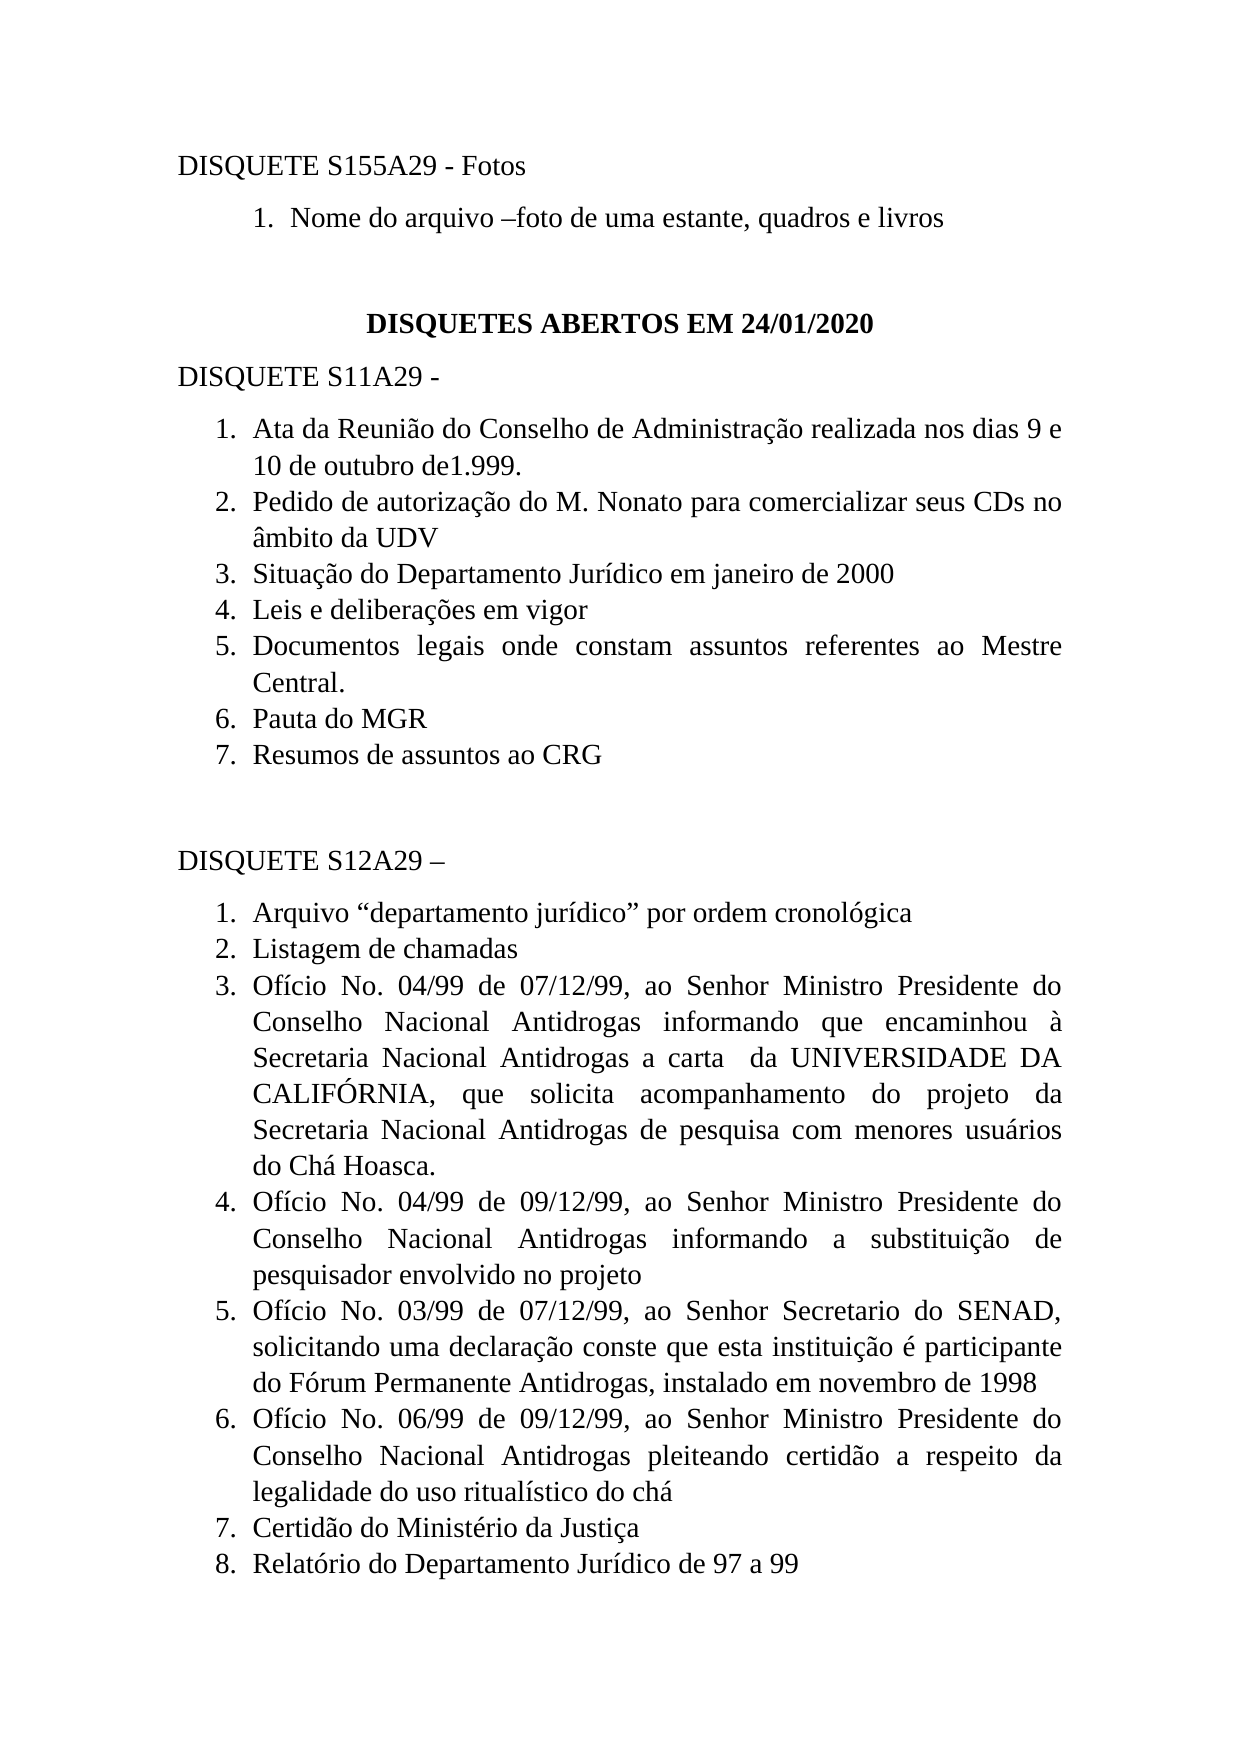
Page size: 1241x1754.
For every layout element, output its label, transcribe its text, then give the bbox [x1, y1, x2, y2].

list Resumos de assuntos ao CRG [215, 737, 1063, 771]
list Pedido de autorização do M. Nonato para comercializar seus CDs no âmbito da UDV [215, 484, 1063, 554]
list Arquivo “departamento jurídico” por ordem cronológica [215, 895, 1063, 929]
text DISQUETES ABERTOS EM 24/01/2020 [177, 306, 1063, 339]
text DISQUETE S12A29 – [177, 843, 1063, 876]
list Documentos legais onde constam assuntos referentes ao Mestre Central. [215, 628, 1063, 698]
list Ata da Reunião do Conselho de Administração realizada nos dias 9 e 10 de outubro de1.999. [215, 412, 1063, 481]
list Situação do Departamento Jurídico em janeiro de 2000 [215, 556, 1063, 590]
list Relatório do Departamento Jurídico de 97 a 99 [215, 1546, 1063, 1579]
list Ofício No. 06/99 de 09/12/99, ao Senhor Ministro Presidente do Conselho Nacional Antidrogas pleiteando certidão a respeito da legalidade do uso ritualístico do chá [215, 1401, 1063, 1507]
list Ofício No. 03/99 de 07/12/99, ao Senhor Secretario do SENAD, solicitando uma declaração conste que esta instituição é participante do Fórum Permanente Antidrogas, instalado em novembro de 1998 [215, 1293, 1063, 1399]
list Pauta do MGR [215, 701, 1063, 734]
list Ofício No. 04/99 de 07/12/99, ao Senhor Ministro Presidente do Conselho Nacional Antidrogas informando que encaminhou à Secretaria Nacional Antidrogas a carta da UNIVERSIDADE DA CALIFÓRNIA, que solicita acompanhamento do projeto da Secretaria Nacional Antidrogas de pesquisa com menores usuários do Chá Hoasca. [215, 968, 1063, 1182]
list Leis e deliberações em vigor [215, 592, 1063, 626]
list Ofício No. 04/99 de 09/12/99, ao Senhor Ministro Presidente do Conselho Nacional Antidrogas informando a substituição de pesquisador envolvido no projeto [215, 1184, 1063, 1290]
list Certidão do Ministério da Justiça [215, 1510, 1063, 1543]
text DISQUETE S155A29 - Fotos [177, 148, 1063, 181]
list Listagem de chamadas [215, 932, 1063, 965]
list Nome do arquivo –foto de uma estante, quadros e livros [252, 200, 1063, 234]
text DISQUETE S11A29 - [177, 359, 1063, 392]
